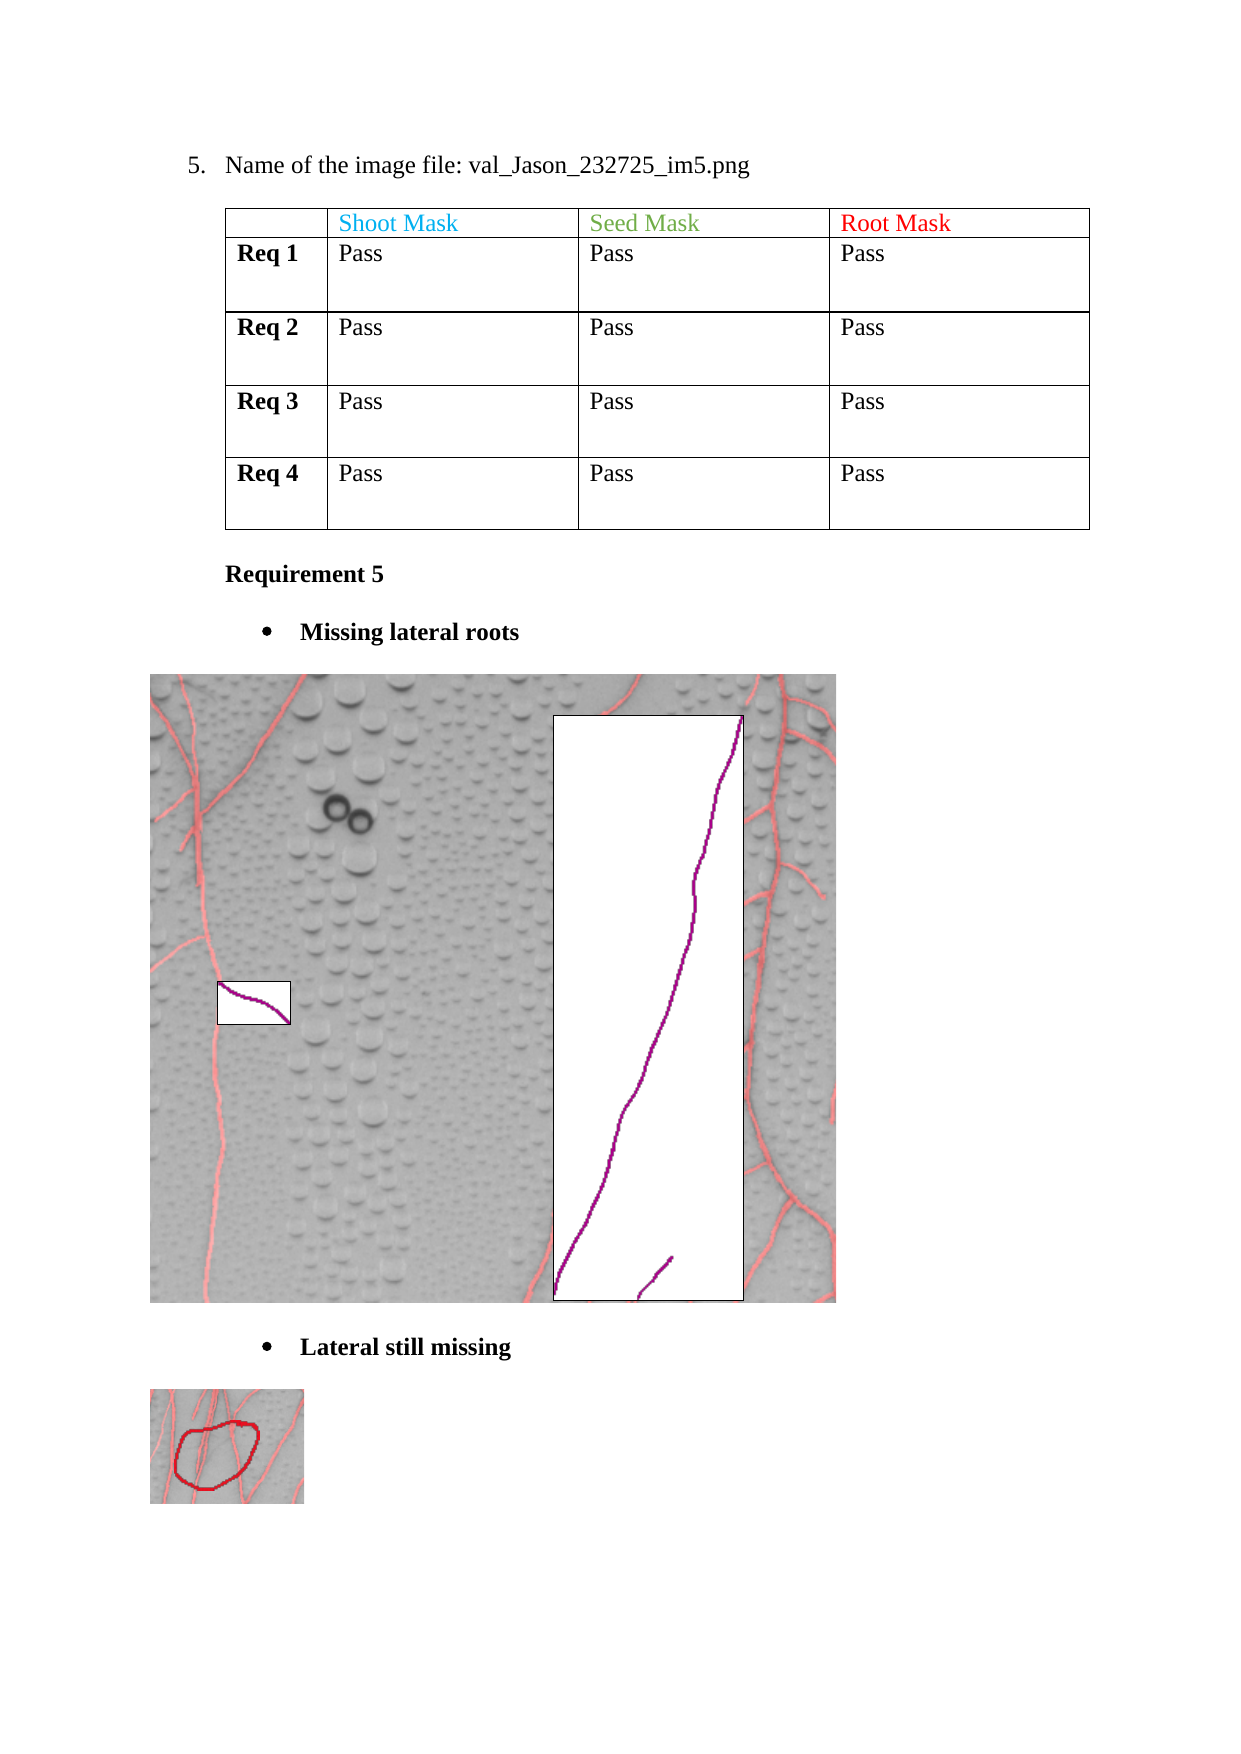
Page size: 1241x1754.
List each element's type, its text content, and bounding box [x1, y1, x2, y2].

table_cell Pass [579, 386, 829, 457]
table_cell Pass [830, 238, 1089, 311]
table_cell Pass [830, 313, 1089, 385]
table_cell Pass [328, 313, 578, 385]
table_cell Req 1 [226, 238, 327, 311]
table_header Shoot Mask [328, 209, 578, 237]
table_cell Req 4 [226, 458, 327, 529]
table_cell Pass [579, 238, 829, 311]
table_cell Pass [328, 458, 578, 529]
table_cell Pass [328, 238, 578, 311]
picture [150, 674, 837, 1303]
list Missing lateral roots [262, 617, 1090, 645]
table_header Seed Mask [579, 209, 829, 237]
table_cell Pass [830, 458, 1089, 529]
list Requirement 5 [225, 559, 1090, 588]
list Lateral still missing [262, 1332, 1090, 1361]
table_cell Pass [328, 386, 578, 457]
table_header [226, 209, 327, 237]
table_cell Req 3 [226, 386, 327, 457]
table_cell Pass [579, 458, 829, 529]
picture [150, 1389, 305, 1504]
table_cell Pass [579, 313, 829, 385]
list Name of the image file: val_Jason_232725_im5.png [187, 150, 1090, 179]
table_header Root Mask [830, 209, 1089, 237]
table_cell Req 2 [226, 313, 327, 385]
table_cell Pass [830, 386, 1089, 457]
